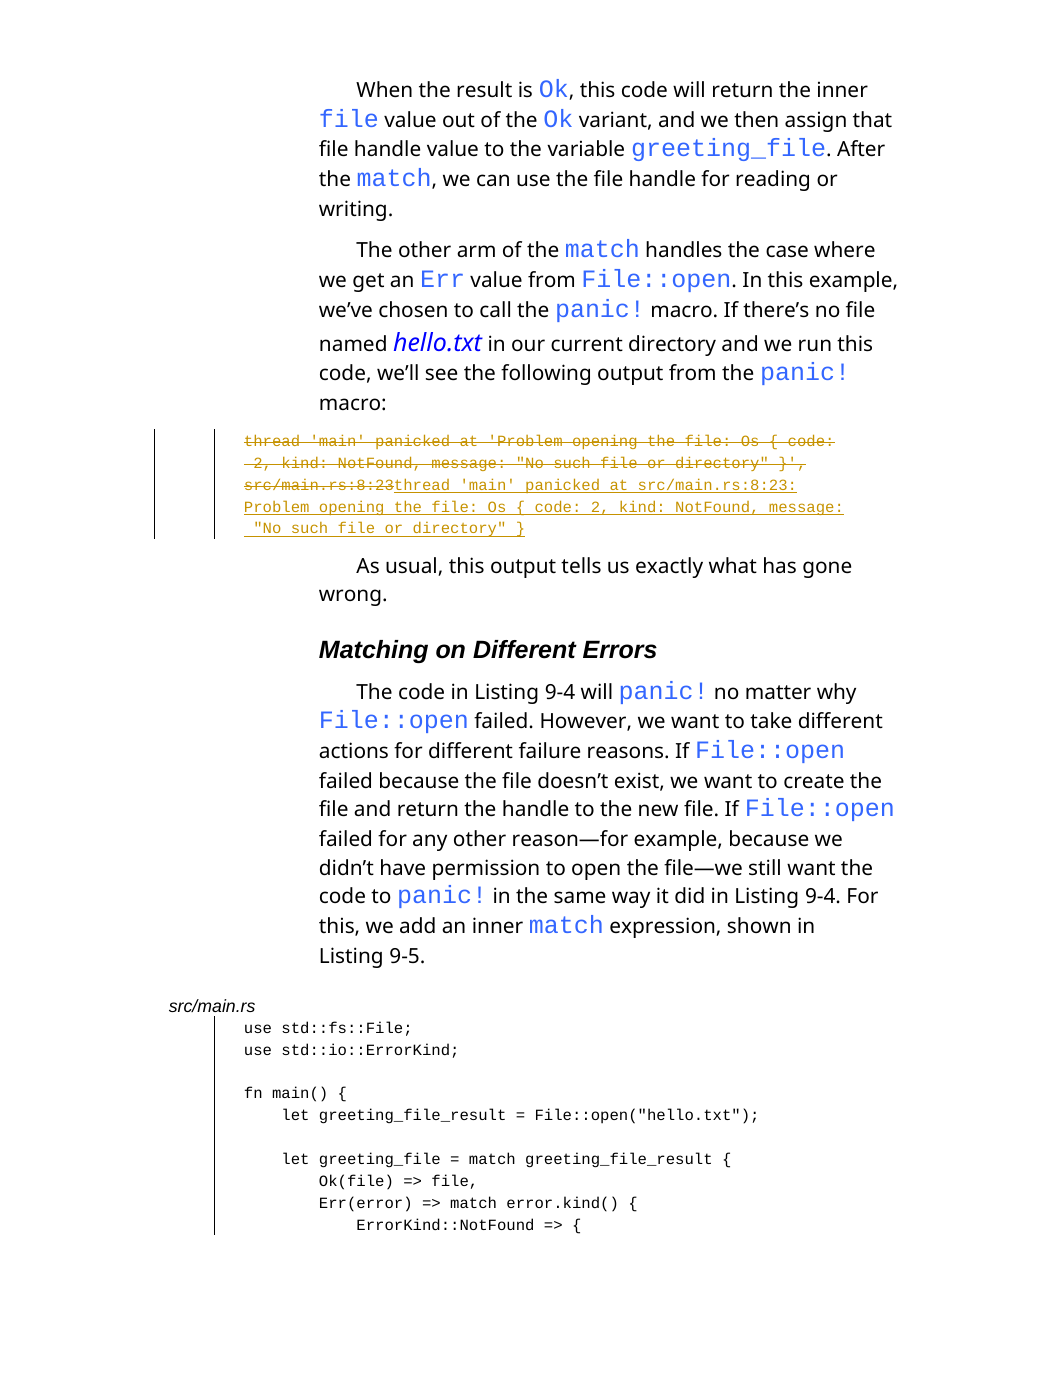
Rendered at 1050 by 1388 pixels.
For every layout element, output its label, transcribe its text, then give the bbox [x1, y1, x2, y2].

text use std::io::ErrorKind; [215, 1038, 900, 1060]
text use std::fs::File; [215, 1016, 900, 1038]
text Err(error) => match error.kind() { [215, 1191, 900, 1213]
text ErrorKind::NotFound => { [215, 1213, 900, 1235]
text As usual, this output tells us exactly what has gone wrong. [319, 551, 900, 608]
text Ok(file) => file, [215, 1169, 900, 1191]
text Matching on Different Errors [319, 633, 900, 664]
text src/main.rs [169, 994, 900, 1016]
text The code in Listing 9-4 will panic! no matter why File::open failed. However, we want to take different actions for different failure reasons. If File::open failed because the file doesn’t exist, we want to create the file and return the handle to the new file. If File::open failed for any other reason—for example, because we didn’t have permission to open the file—we still want the code to panic! in the same way it did in Listing 9-4. For this, we add an inner match expression, shown in Listing 9-5. [319, 677, 900, 969]
text When the result is Ok, this code will return the inner file value out of the Ok variant, and we then assign that file handle value to the variable greeting_file. After the match, we can use the file handle for reading or writing. [319, 75, 900, 223]
text let greeting_file_result = File::open("hello.txt"); [215, 1104, 900, 1126]
text let greeting_file = match greeting_file_result { [215, 1147, 900, 1169]
text fn main() { [215, 1082, 900, 1104]
